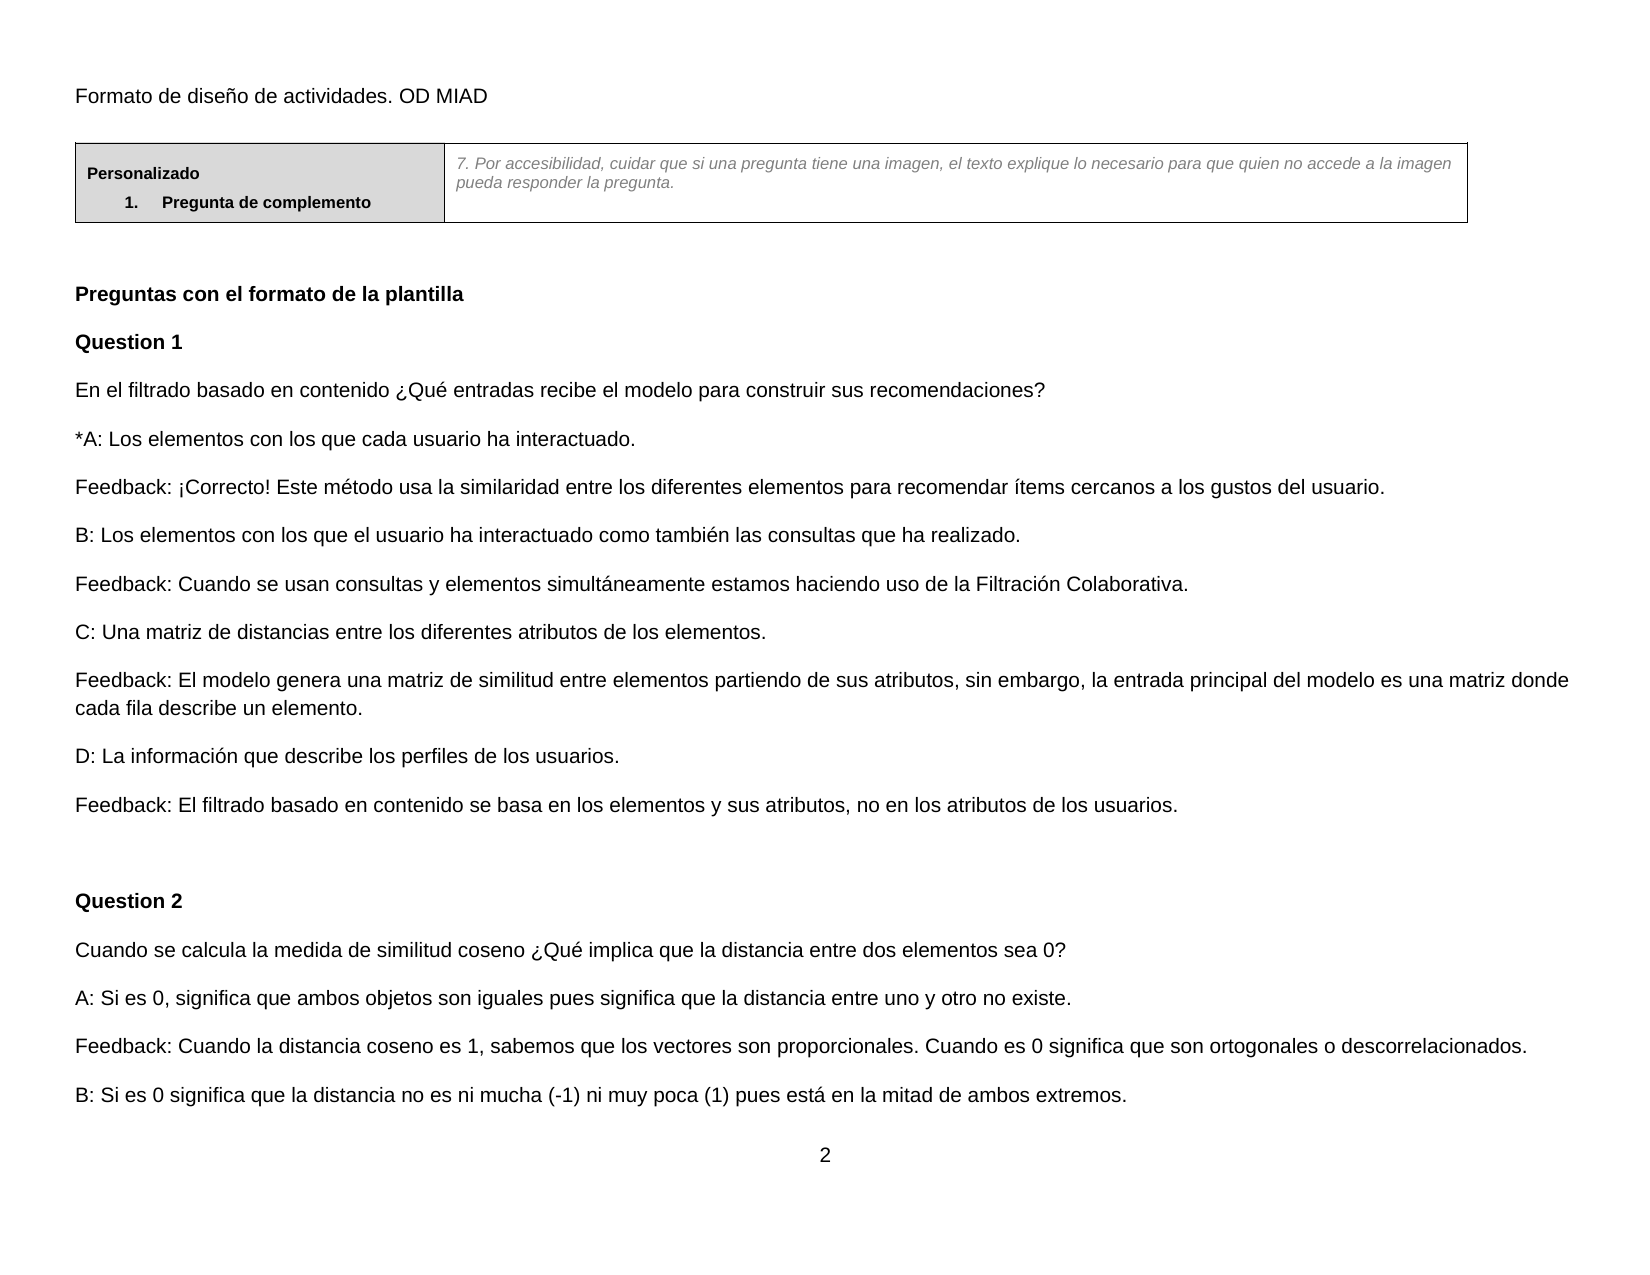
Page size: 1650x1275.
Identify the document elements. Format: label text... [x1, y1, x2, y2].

text Feedback: Cuando se usan consultas y elementos simultáneamente estamos haciendo uso de la Filtración Colaborativa. [75, 572, 1575, 596]
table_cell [445, 144, 1467, 222]
text En el filtrado basado en contenido ¿Qué entradas recibe el modelo para construir sus recomendaciones? [75, 378, 1575, 402]
text Feedback: ¡Correcto! Este método usa la similaridad entre los diferentes elementos para recomendar ítems cercanos a los gustos del usuario. [75, 475, 1575, 499]
text Feedback: El filtrado basado en contenido se basa en los elementos y sus atributos, no en los atributos de los usuarios. [75, 792, 1575, 816]
text Preguntas con el formato de la plantilla [75, 282, 1575, 306]
text Question 2 [75, 889, 1575, 913]
text Feedback: El modelo genera una matriz de similitud entre elementos partiendo de sus atributos, sin embargo, la entrada principal del modelo es una matriz donde cada fila describe un elemento. [75, 668, 1575, 720]
text Feedback: Cuando la distancia coseno es 1, sabemos que los vectores son proporcionales. Cuando es 0 significa que son ortogonales o descorrelacionados. [75, 1034, 1575, 1058]
text D: La información que describe los perfiles de los usuarios. [75, 744, 1575, 768]
text Question 1 [75, 330, 1575, 354]
text B: Si es 0 significa que la distancia no es ni mucha (-1) ni muy poca (1) pues está en la mitad de ambos extremos. [75, 1082, 1575, 1106]
text B: Los elementos con los que el usuario ha interactuado como también las consultas que ha realizado. [75, 523, 1575, 547]
text C: Una matriz de distancias entre los diferentes atributos de los elementos. [75, 620, 1575, 644]
text A: Si es 0, significa que ambos objetos son iguales pues significa que la distancia entre uno y otro no existe. [75, 986, 1575, 1010]
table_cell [76, 144, 444, 222]
text *A: Los elementos con los que cada usuario ha interactuado. [75, 427, 1575, 451]
text Cuando se calcula la medida de similitud coseno ¿Qué implica que la distancia entre dos elementos sea 0? [75, 937, 1575, 961]
